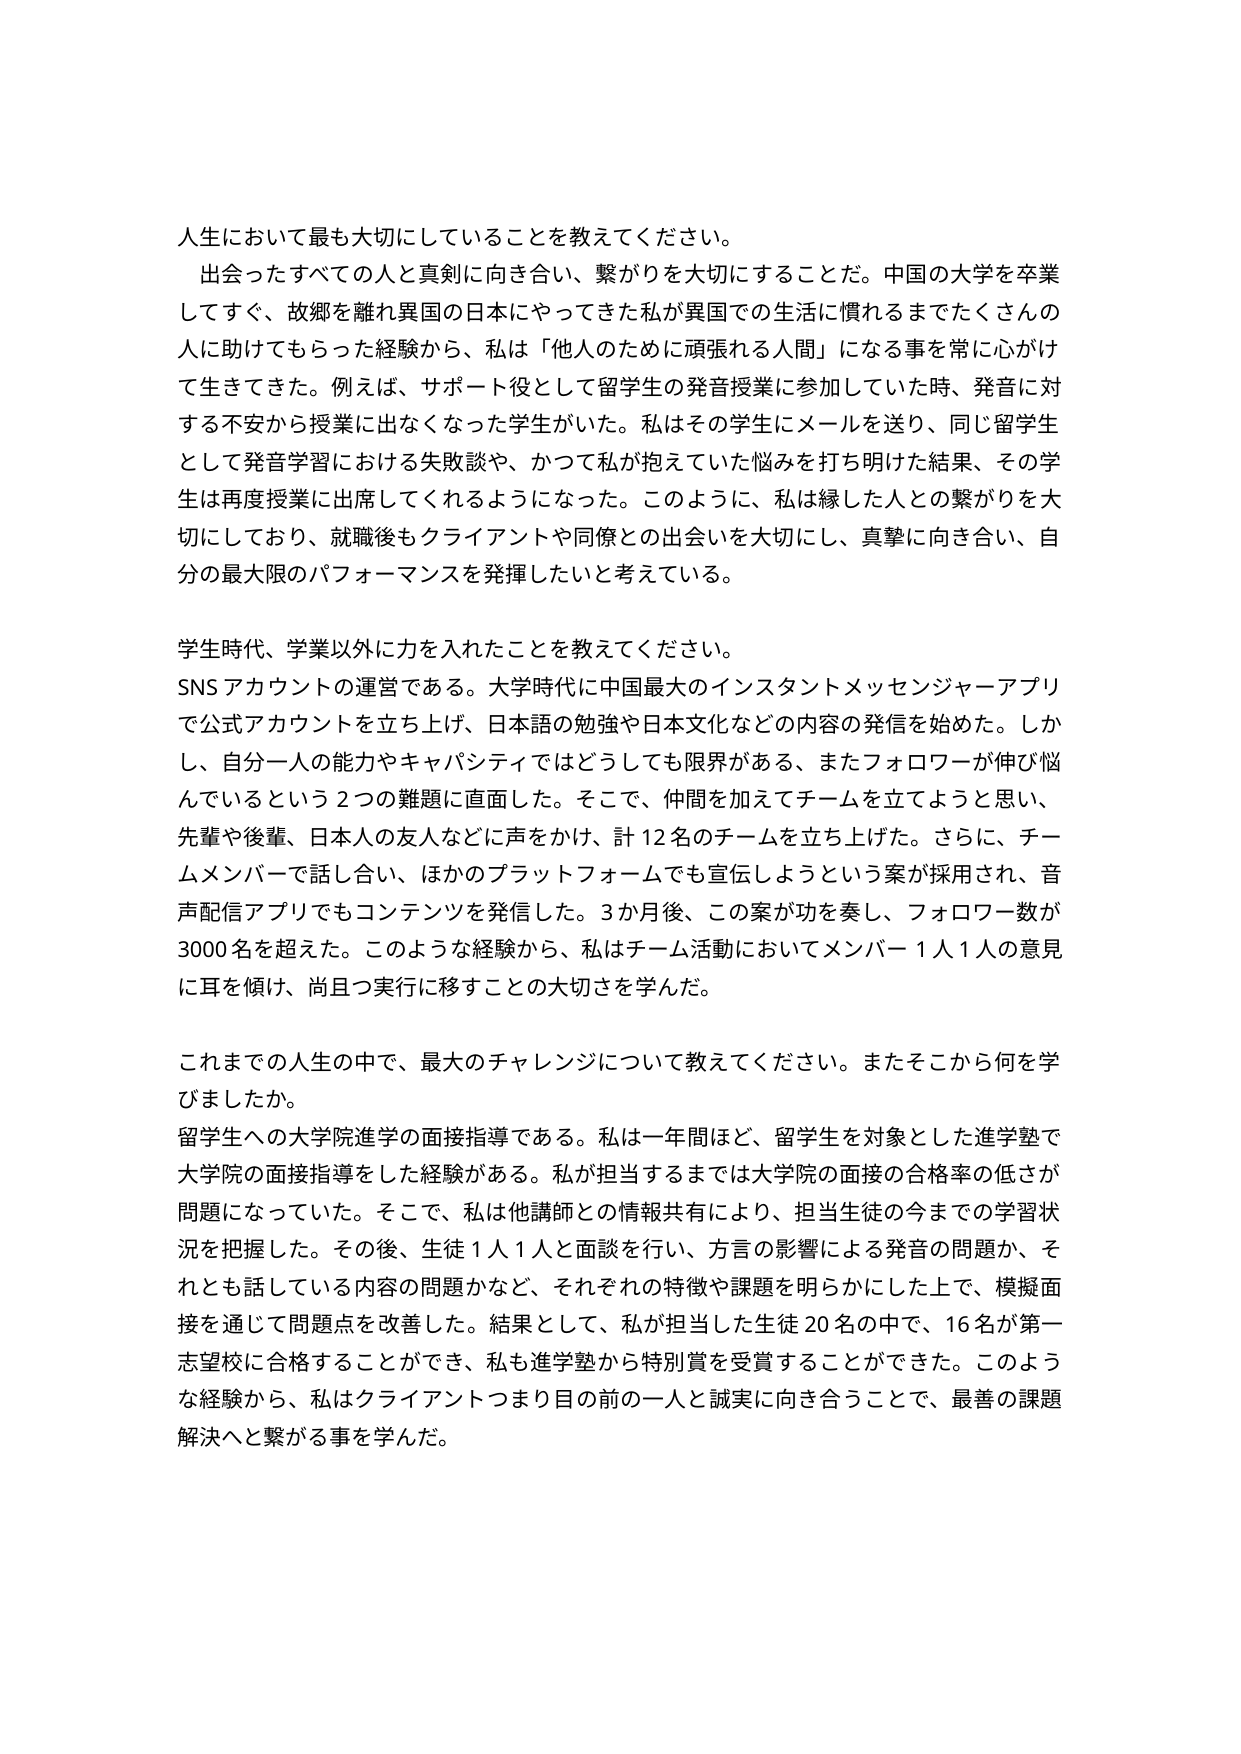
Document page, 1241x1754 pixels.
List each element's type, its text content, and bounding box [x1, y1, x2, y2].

text 留学生への大学院進学の面接指導である。私は一年間ほど、留学生を対象とした進学塾で大学院の面接指導をした経験がある。私が担当するまでは大学院の面接の合格率の低さが問題になっていた。そこで、私は他講師との情報共有により、担当生徒の今までの学習状況を把握した。その後、生徒1人1人と面談を行い、方言の影響による発音の問題か、それとも話している内容の問題かなど、それぞれの特徴や課題を明らかにした上で、模擬面接を通じて問題点を改善した。結果として、私が担当した生徒20名の中で、16名が第一志望校に合格することができ、私も進学塾から特別賞を受賞することができた。このような経験から、私はクライアントつまり目の前の一人と誠実に向き合うことで、最善の課題解決へと繋がる事を学んだ。 [177, 1117, 1063, 1454]
text 人生において最も大切にしていることを教えてください。 [177, 217, 1063, 254]
text これまでの人生の中で、最大のチャレンジについて教えてください。またそこから何を学びましたか。 [177, 1042, 1063, 1117]
text 出会ったすべての人と真剣に向き合い、繋がりを大切にすることだ。中国の大学を卒業してすぐ、故郷を離れ異国の日本にやってきた私が異国での生活に慣れるまでたくさんの人に助けてもらった経験から、私は「他人のために頑張れる人間」になる事を常に心がけて生きてきた。例えば、サポート役として留学生の発音授業に参加していた時、発音に対する不安から授業に出なくなった学生がいた。私はその学生にメールを送り、同じ留学生として発音学習における失敗談や、かつて私が抱えていた悩みを打ち明けた結果、その学生は再度授業に出席してくれるようになった。このように、私は縁した人との繋がりを大切にしており、就職後もクライアントや同僚との出会いを大切にし、真摯に向き合い、自分の最大限のパフォーマンスを発揮したいと考えている。 [177, 254, 1063, 592]
text SNSアカウントの運営である。大学時代に中国最大のインスタントメッセンジャーアプリで公式アカウントを立ち上げ、日本語の勉強や日本文化などの内容の発信を始めた。しかし、自分一人の能力やキャパシティではどうしても限界がある、またフォロワーが伸び悩んでいるという2つの難題に直面した。そこで、仲間を加えてチームを立てようと思い、先輩や後輩、日本人の友人などに声をかけ、計12名のチームを立ち上げた。さらに、チームメンバーで話し合い、ほかのプラットフォームでも宣伝しようという案が採用され、音声配信アプリでもコンテンツを発信した。3か月後、この案が功を奏し、フォロワー数が3000名を超えた。このような経験から、私はチーム活動においてメンバー1人1人の意見に耳を傾け、尚且つ実行に移すことの大切さを学んだ。 [177, 667, 1063, 1004]
text 学生時代、学業以外に力を入れたことを教えてください。 [177, 629, 1063, 667]
